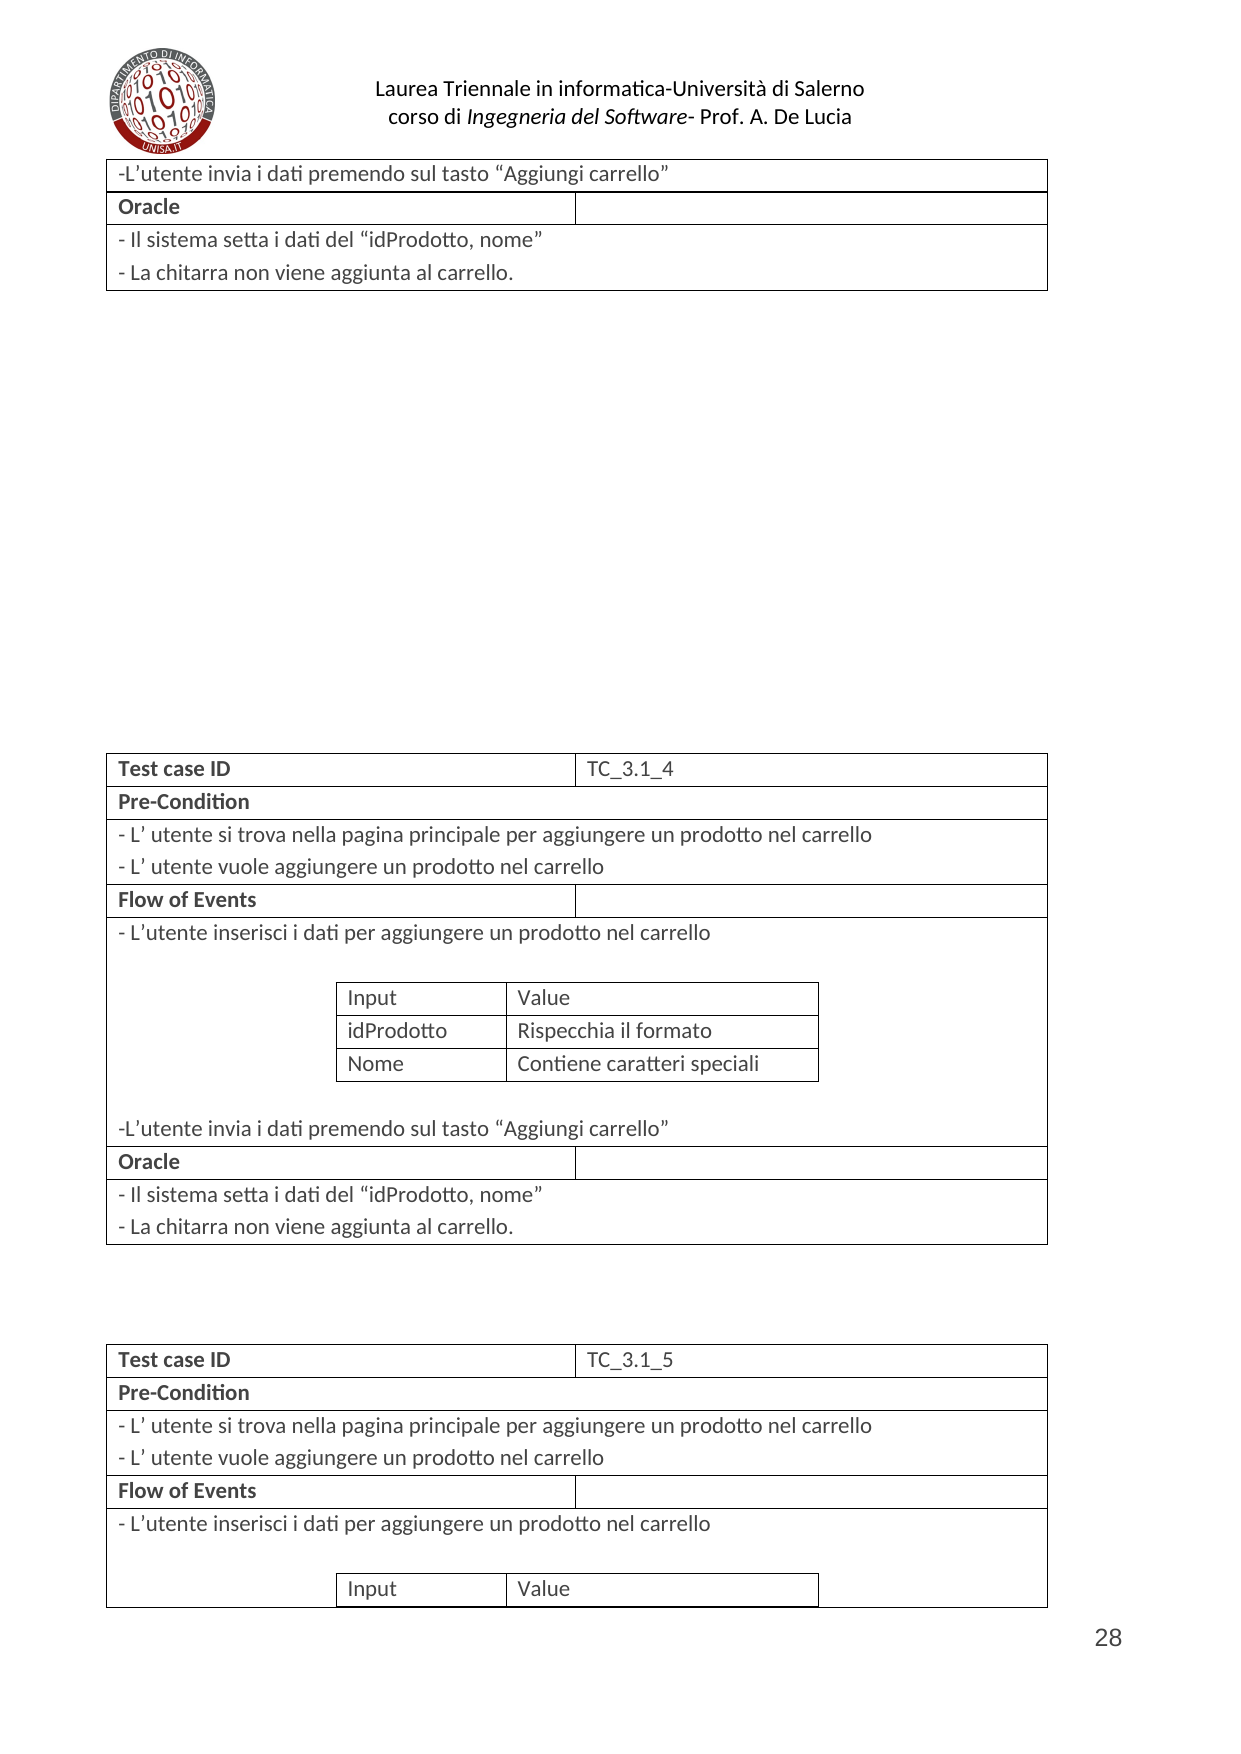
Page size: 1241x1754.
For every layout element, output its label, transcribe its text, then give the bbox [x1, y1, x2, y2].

table_cell Pre-Condition [107, 1378, 1047, 1410]
table_header TC_3.1_5 [576, 1345, 1047, 1377]
table_cell [576, 885, 1047, 917]
table_cell - Il sistema setta i dati del “idProdotto, nome” - La chitarra non viene aggiunta al carrello. [107, 225, 1047, 289]
table_cell [576, 1476, 1047, 1508]
table_cell - L’ utente si trova nella pagina principale per aggiungere un prodotto nel carrello - L’ utente vuole aggiungere un prodotto nel carrello [107, 1411, 1047, 1475]
table_header Test case ID [107, 754, 575, 786]
table_cell [576, 1147, 1047, 1179]
table_cell - L’utente inserisci i dati per aggiungere un prodotto nel carrello -L’utente invia i dati premendo sul tasto “Aggiungi carrello” [107, 1509, 1047, 1607]
table_header TC_3.1_4 [576, 754, 1047, 786]
table_cell - L’utente inserisci i dati per aggiungere un prodotto nel carrello -L’utente invia i dati premendo sul tasto “Aggiungi carrello” [107, 160, 1047, 191]
table_header Test case ID [107, 1345, 575, 1377]
picture [109, 48, 215, 154]
table_cell - L’utente inserisci i dati per aggiungere un prodotto nel carrello -L’utente invia i dati premendo sul tasto “Aggiungi carrello” [107, 918, 1047, 1146]
table_cell [576, 193, 1047, 224]
table_cell Oracle [107, 193, 575, 224]
table_cell Pre-Condition [107, 787, 1047, 819]
table_cell Flow of Events [107, 885, 575, 917]
table_cell Oracle [107, 1147, 575, 1179]
table_cell - Il sistema setta i dati del “idProdotto, nome” - La chitarra non viene aggiunta al carrello. [107, 1180, 1047, 1244]
table_cell - L’ utente si trova nella pagina principale per aggiungere un prodotto nel carrello - L’ utente vuole aggiungere un prodotto nel carrello [107, 820, 1047, 884]
table_cell Flow of Events [107, 1476, 575, 1508]
